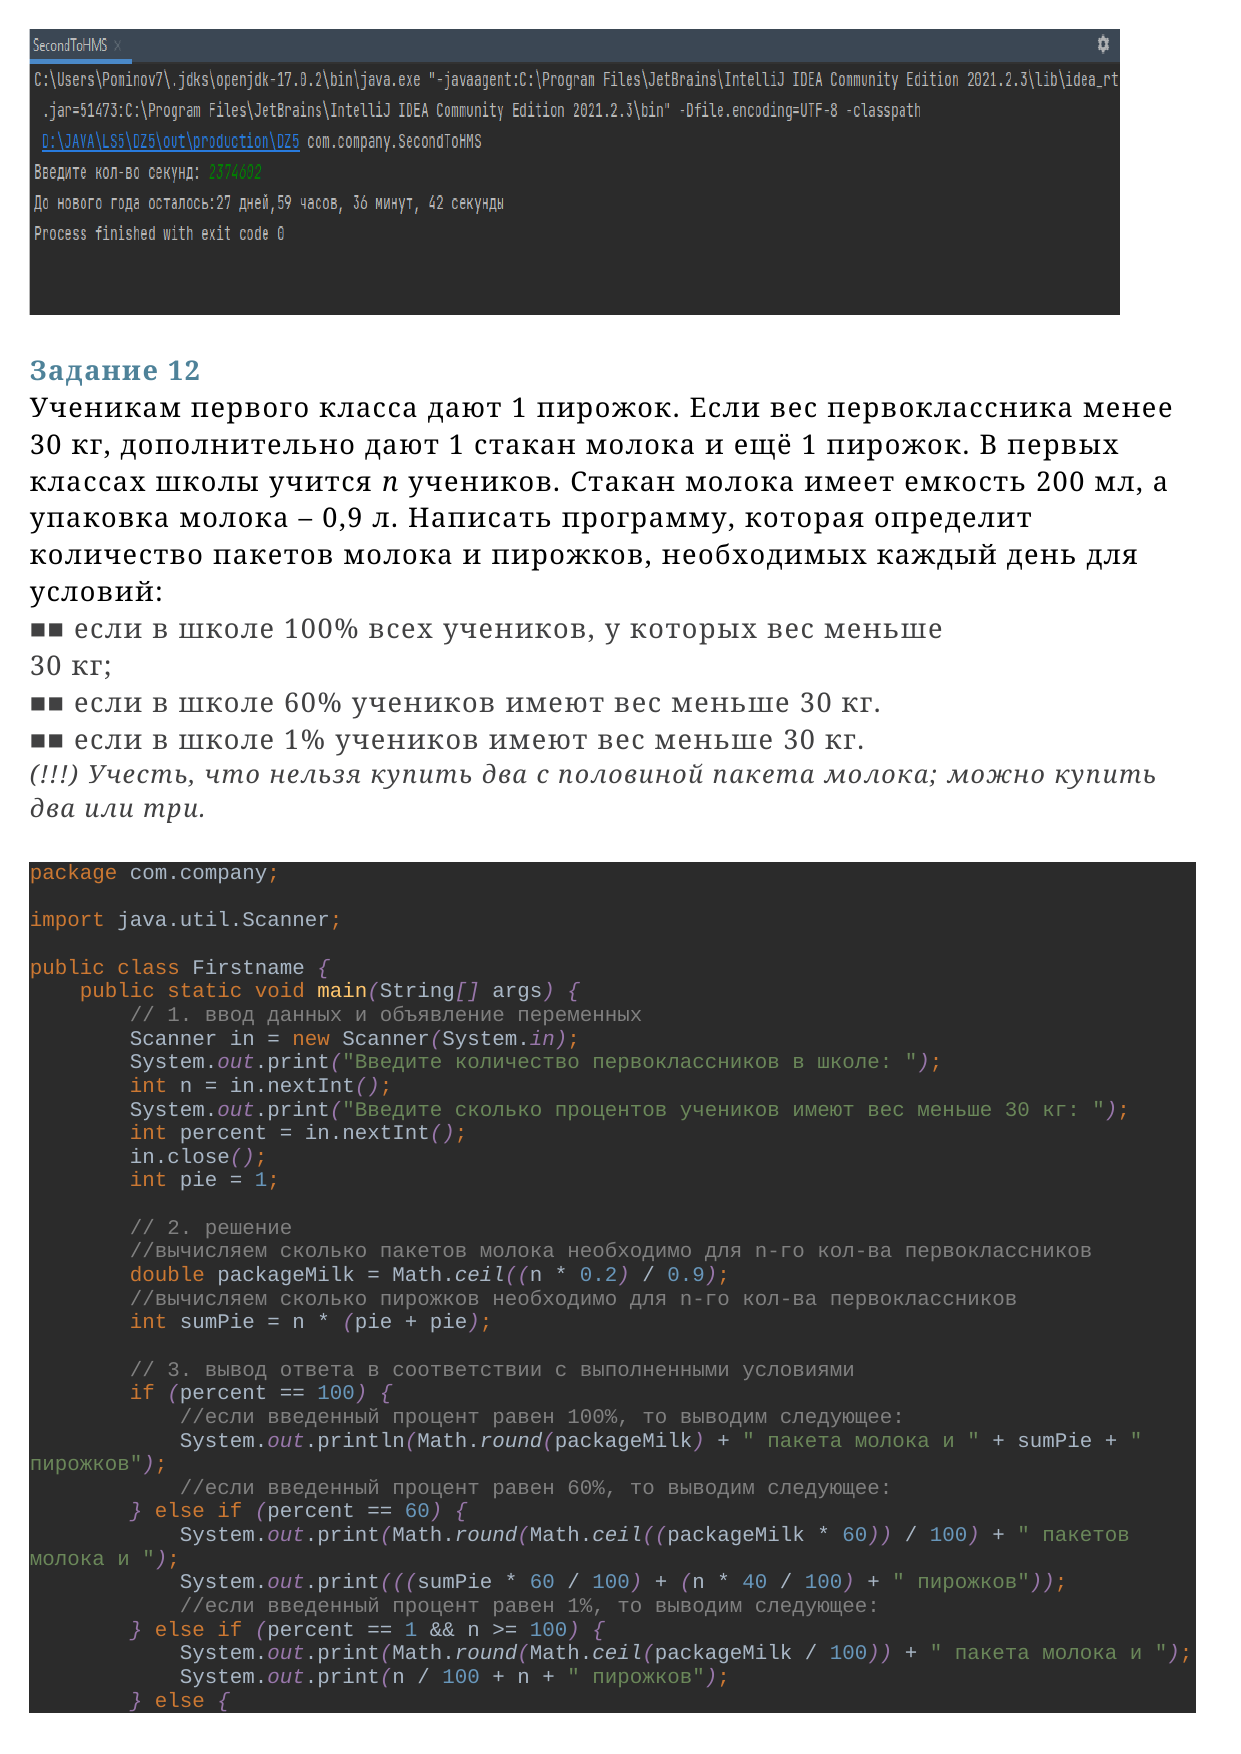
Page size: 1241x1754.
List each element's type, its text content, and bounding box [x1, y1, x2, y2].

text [29, 862, 1196, 1713]
text Ученикам первого класса дают 1 пирожок. Если вес первоклассника менее 30 кг, дополнительно дают 1 стакан молока и ещё 1 пирожок. В первых классах школы учится n учеников. Стакан молока имеет емкость 200 мл, а упаковка молока – 0,9 л. Написать программу, которая определит количество пакетов молока и пирожков, необходимых каждый день для [29, 388, 1196, 573]
text условий: [29, 573, 1196, 609]
picture [29, 29, 1120, 315]
text ■■ если в школе 100% всех учеников, у которых вес меньше [29, 609, 1196, 646]
text ■■ если в школе 60% учеников имеют вес меньше 30 кг. [29, 683, 1196, 720]
text Задание 12 [29, 351, 1196, 388]
text (!!!) Учесть, что нельзя купить два с половиной пакета молока; можно купить два или три. [29, 757, 1196, 825]
text ■■ если в школе 1% учеников имеют вес меньше 30 кг. [29, 720, 1196, 757]
text 30 кг; [29, 646, 1196, 683]
